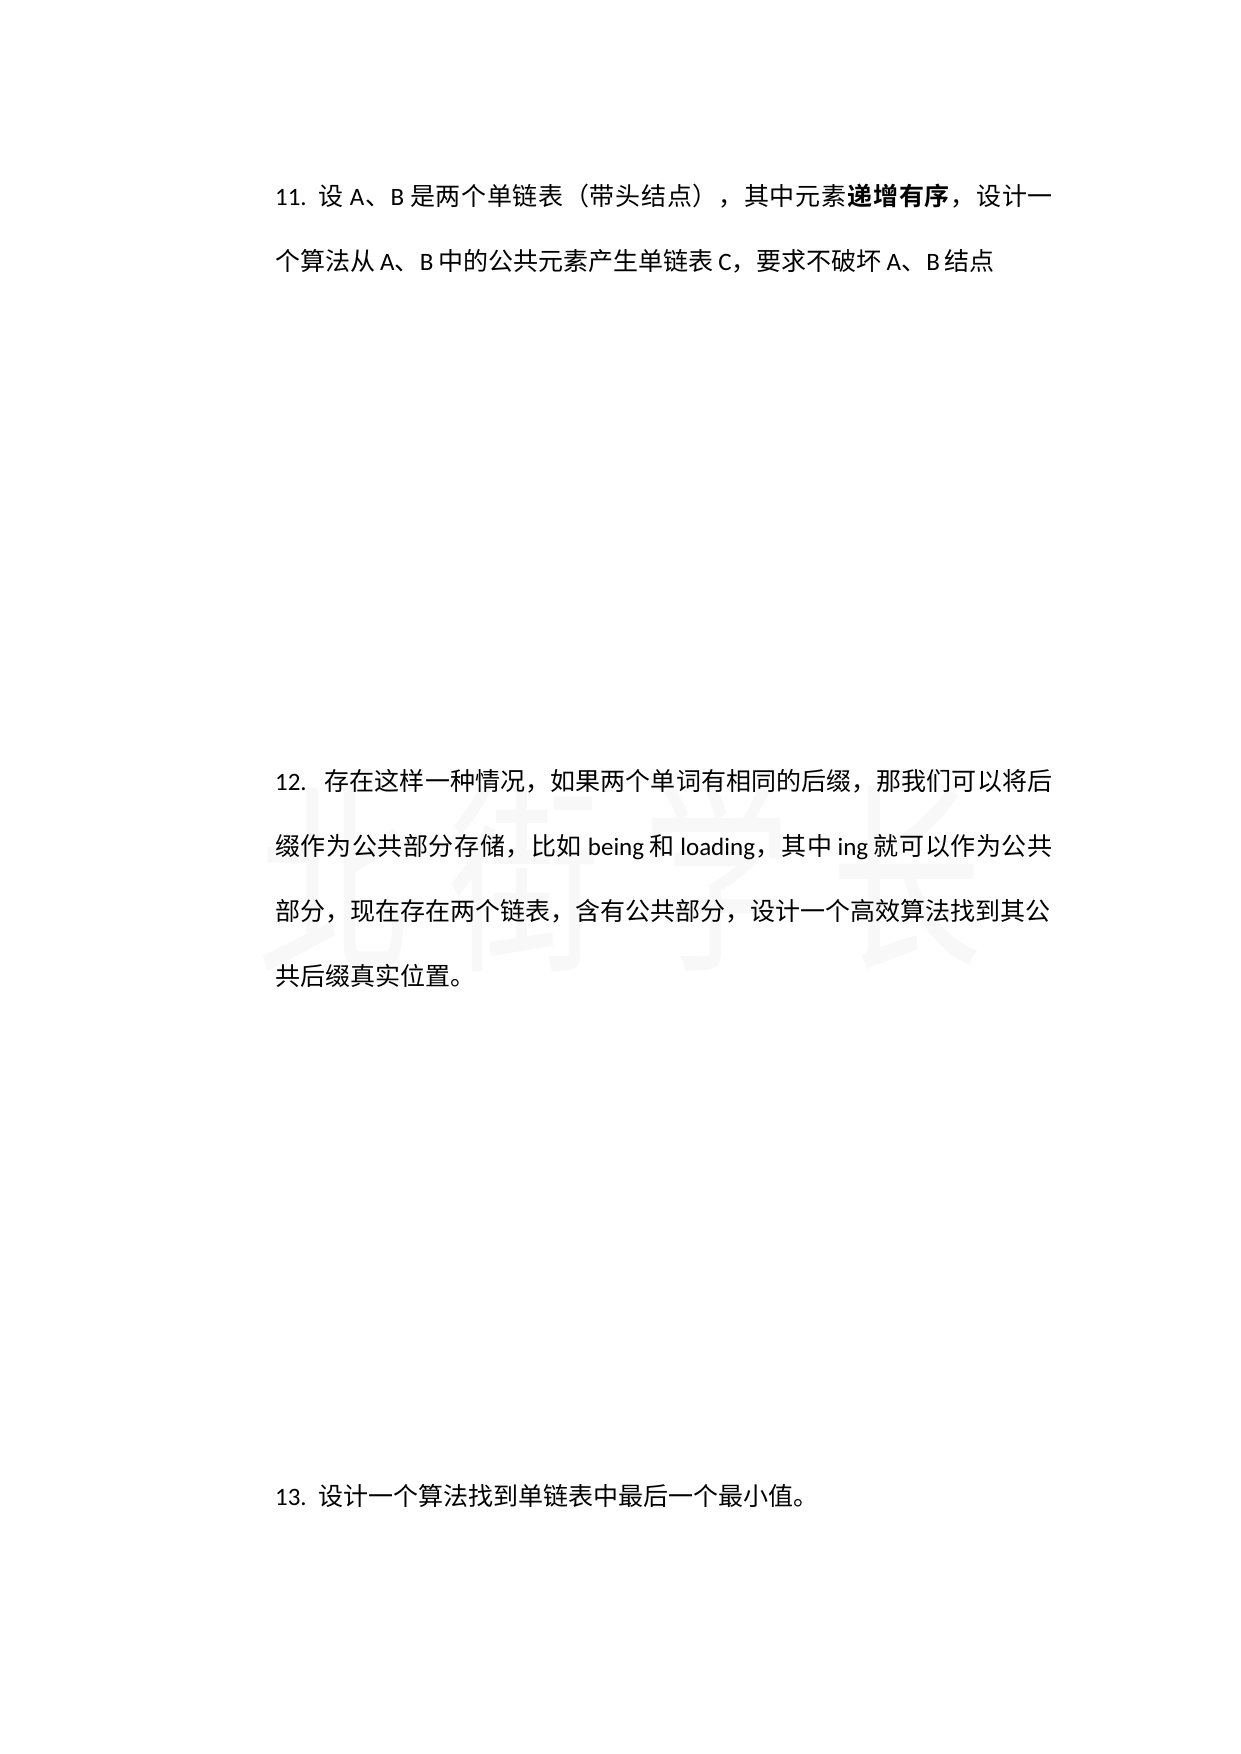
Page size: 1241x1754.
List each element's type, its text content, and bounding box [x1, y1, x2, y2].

list 设计一个算法找到单链表中最后一个最小值。 [275, 1462, 1053, 1527]
list 设A、B是两个单链表（带头结点），其中元素递增有序，设计一个算法从A、B中的公共元素产生单链表C，要求不破坏A、B结点 [275, 162, 1053, 292]
list 存在这样一种情况，如果两个单词有相同的后缀，那我们可以将后缀作为公共部分存储，比如being和loading，其中ing就可以作为公共部分，现在存在两个链表，含有公共部分，设计一个高效算法找到其公共后缀真实位置。 [275, 747, 1053, 1007]
